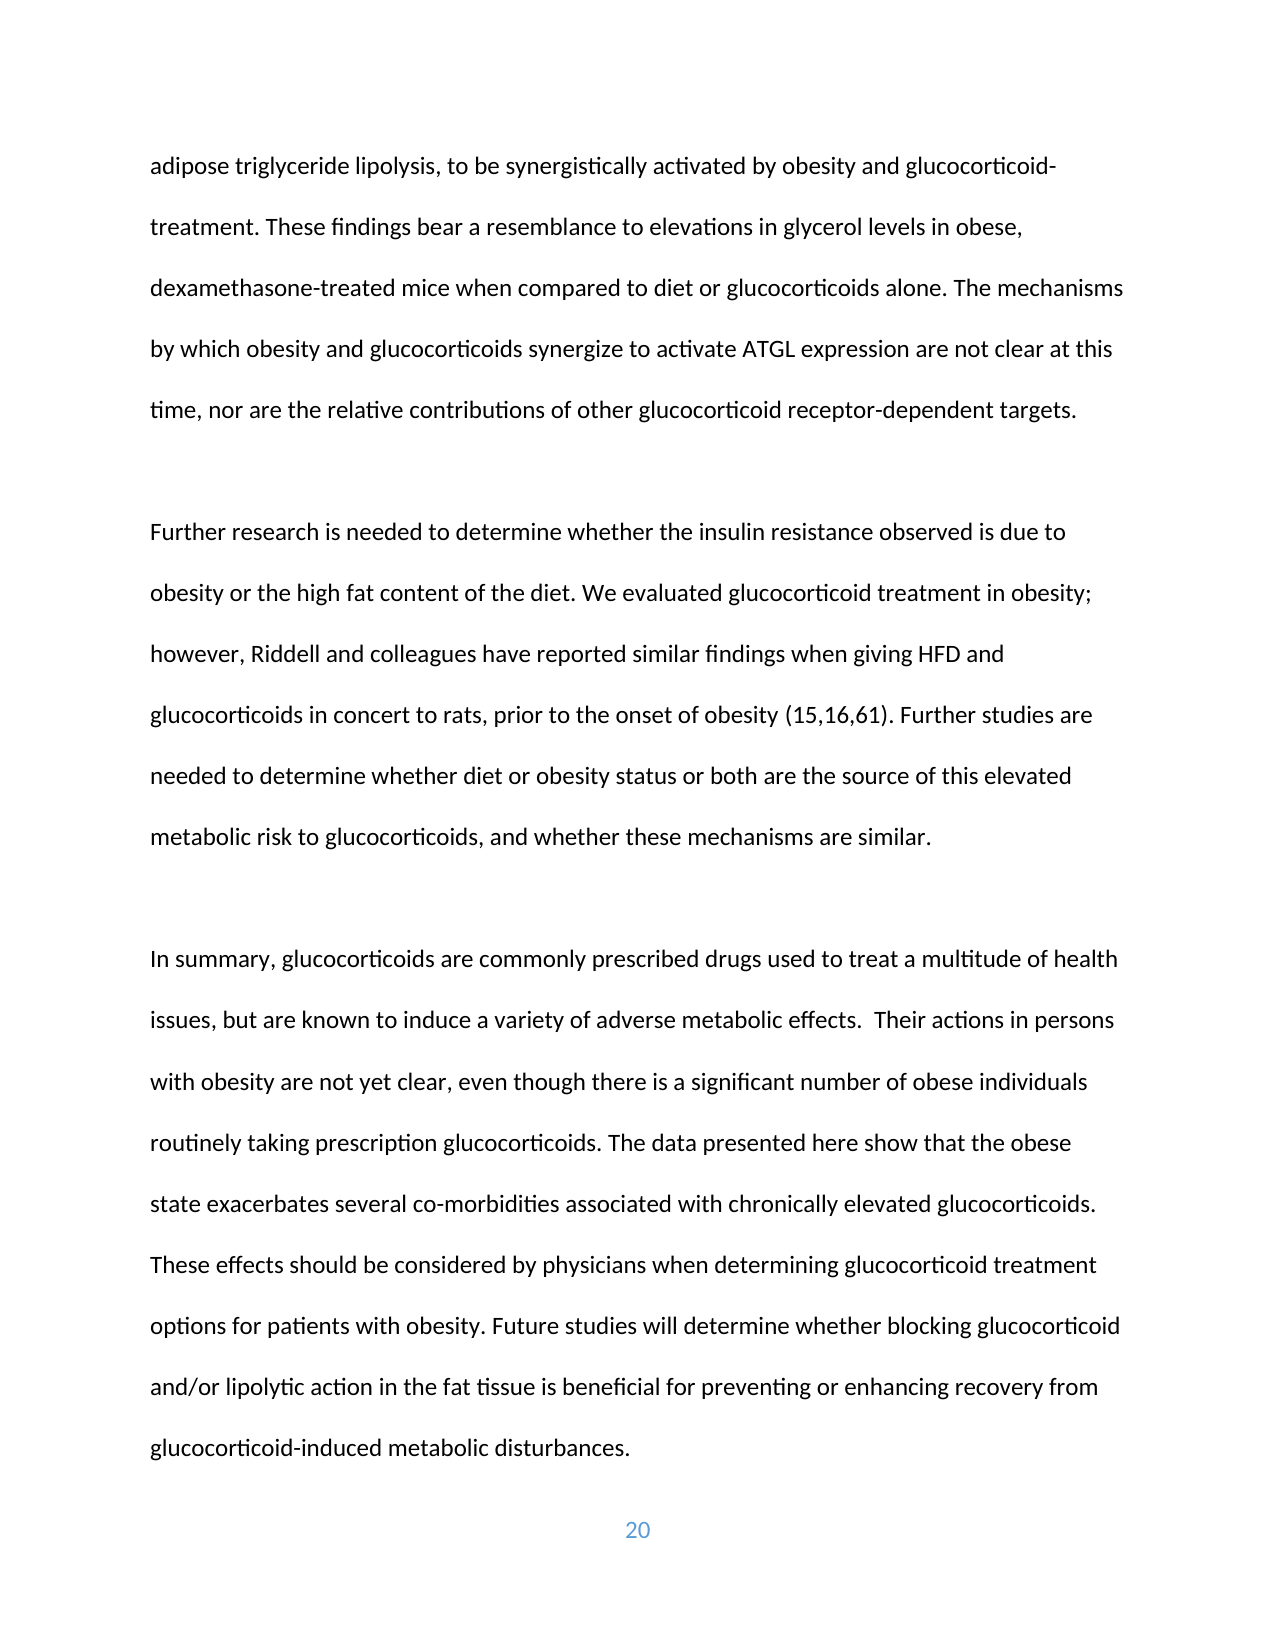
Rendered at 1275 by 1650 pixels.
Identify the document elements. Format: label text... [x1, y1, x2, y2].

text In summary, glucocorticoids are commonly prescribed drugs used to treat a multitude of health issues, but are known to induce a variety of adverse metabolic effects. Their actions in persons with obesity are not yet clear, even though there is a significant number of obese individuals routinely taking prescription glucocorticoids. The data presented here show that the obese state exacerbates several co-morbidities associated with chronically elevated glucocorticoids. These effects should be considered by physicians when determining glucocorticoid treatment options for patients with obesity. Future studies will determine whether blocking glucocorticoid and/or lipolytic action in the fat tissue is beneficial for preventing or enhancing recovery from glucocorticoid-induced metabolic disturbances. [150, 943, 1125, 1462]
text Further research is needed to determine whether the insulin resistance observed is due to obesity or the high fat content of the diet. We evaluated glucocorticoid treatment in obesity; however, Riddell and colleagues have reported similar findings when giving HFD and glucocorticoids in concert to rats, prior to the onset of obesity (15,16,61). Further studies are needed to determine whether diet or obesity status or both are the source of this elevated metabolic risk to glucocorticoids, and whether these mechanisms are similar. [150, 516, 1125, 852]
